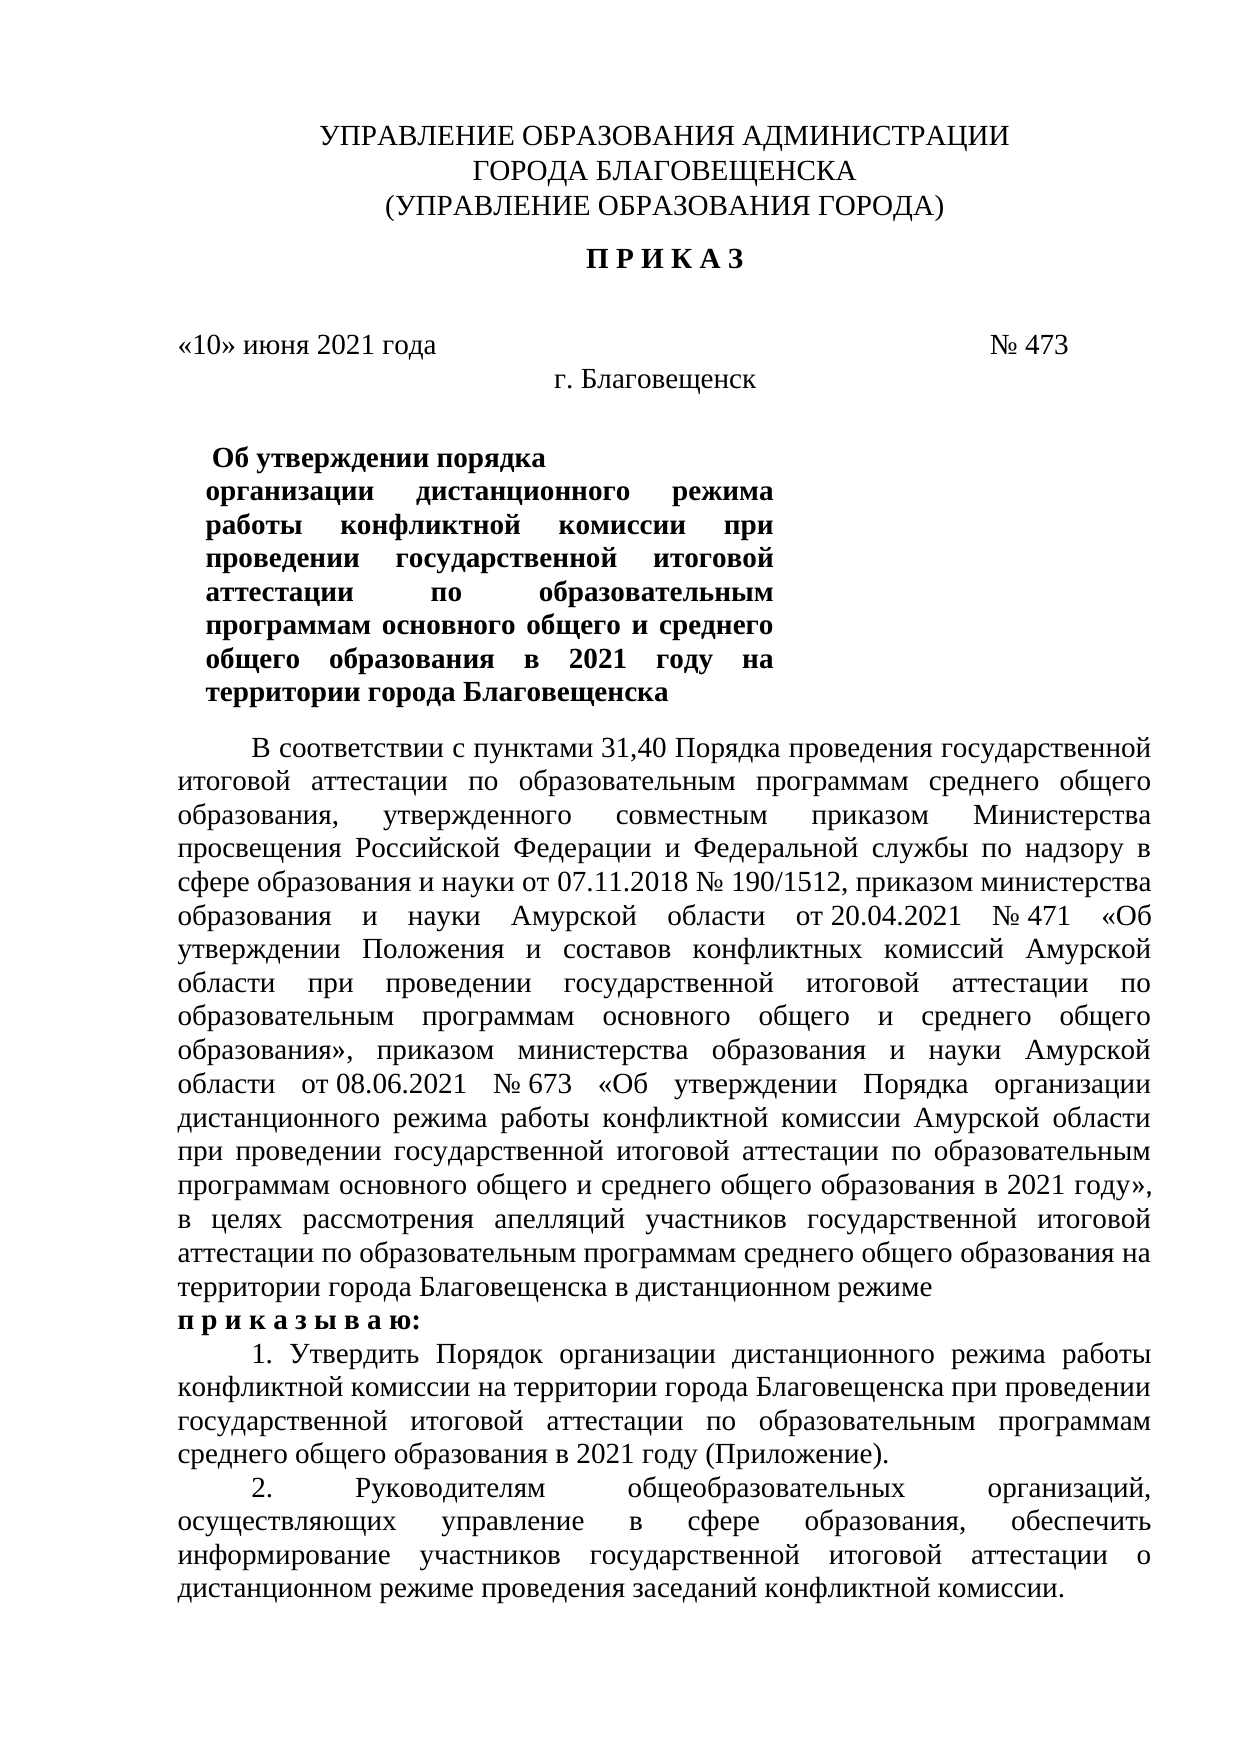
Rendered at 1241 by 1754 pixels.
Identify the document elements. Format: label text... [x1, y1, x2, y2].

text п р и к а з ы в а ю: [177, 1302, 1152, 1336]
text «10» июня 2021 года № 473 [177, 327, 1152, 361]
list п р и к а з [177, 241, 1152, 275]
text 2. Руководителям общеобразовательных организаций, осуществляющих управление в сфере образования, обеспечить информирование участников государственной итоговой аттестации о дистанционном режиме проведения заседаний конфликтной комиссии. [177, 1470, 1152, 1604]
text В соответствии с пунктами 31,40 Порядка проведения государственной итоговой аттестации по образовательным программам среднего общего образования, утвержденного совместным приказом Министерства просвещения Российской Федерации и Федеральной службы по надзору в сфере образования и науки от 07.11.2018 № 190/1512, приказом министерства образования и науки Амурской области от 20.04.2021 № 471 «Об утверждении Положения и составов конфликтных комиссий Амурской области при проведении государственной итоговой аттестации по образовательным программам основного общего и среднего общего образования», приказом министерства образования и науки Амурской области от 08.06.2021 № 673 «Об утверждении Порядка организации дистанционного режима работы конфликтной комиссии Амурской области при проведении государственной итоговой аттестации по образовательным программам основного общего и среднего общего образования в 2021 году», в целях рассмотрения апелляций участников государственной итоговой аттестации по образовательным программам среднего общего образования на территории города Благовещенска в дистанционном режиме [177, 730, 1152, 1302]
text УПРАВЛЕНИЕ ОБРАЗОВАНИЯ АДМИНИСТРАЦИИ [177, 118, 1152, 152]
text 1. Утвердить Порядок организации дистанционного режима работы конфликтной комиссии на территории города Благовещенска при проведении государственной итоговой аттестации по образовательным программам среднего общего образования в 2021 году (Приложение). [177, 1336, 1152, 1470]
text г. Благовещенск [158, 361, 1152, 394]
text (УПРАВЛЕНИЕ ОБРАЗОВАНИЯ ГОРОДА) [177, 188, 1152, 222]
text ГОРОДА БЛАГОВЕЩЕНСКА [177, 153, 1152, 187]
